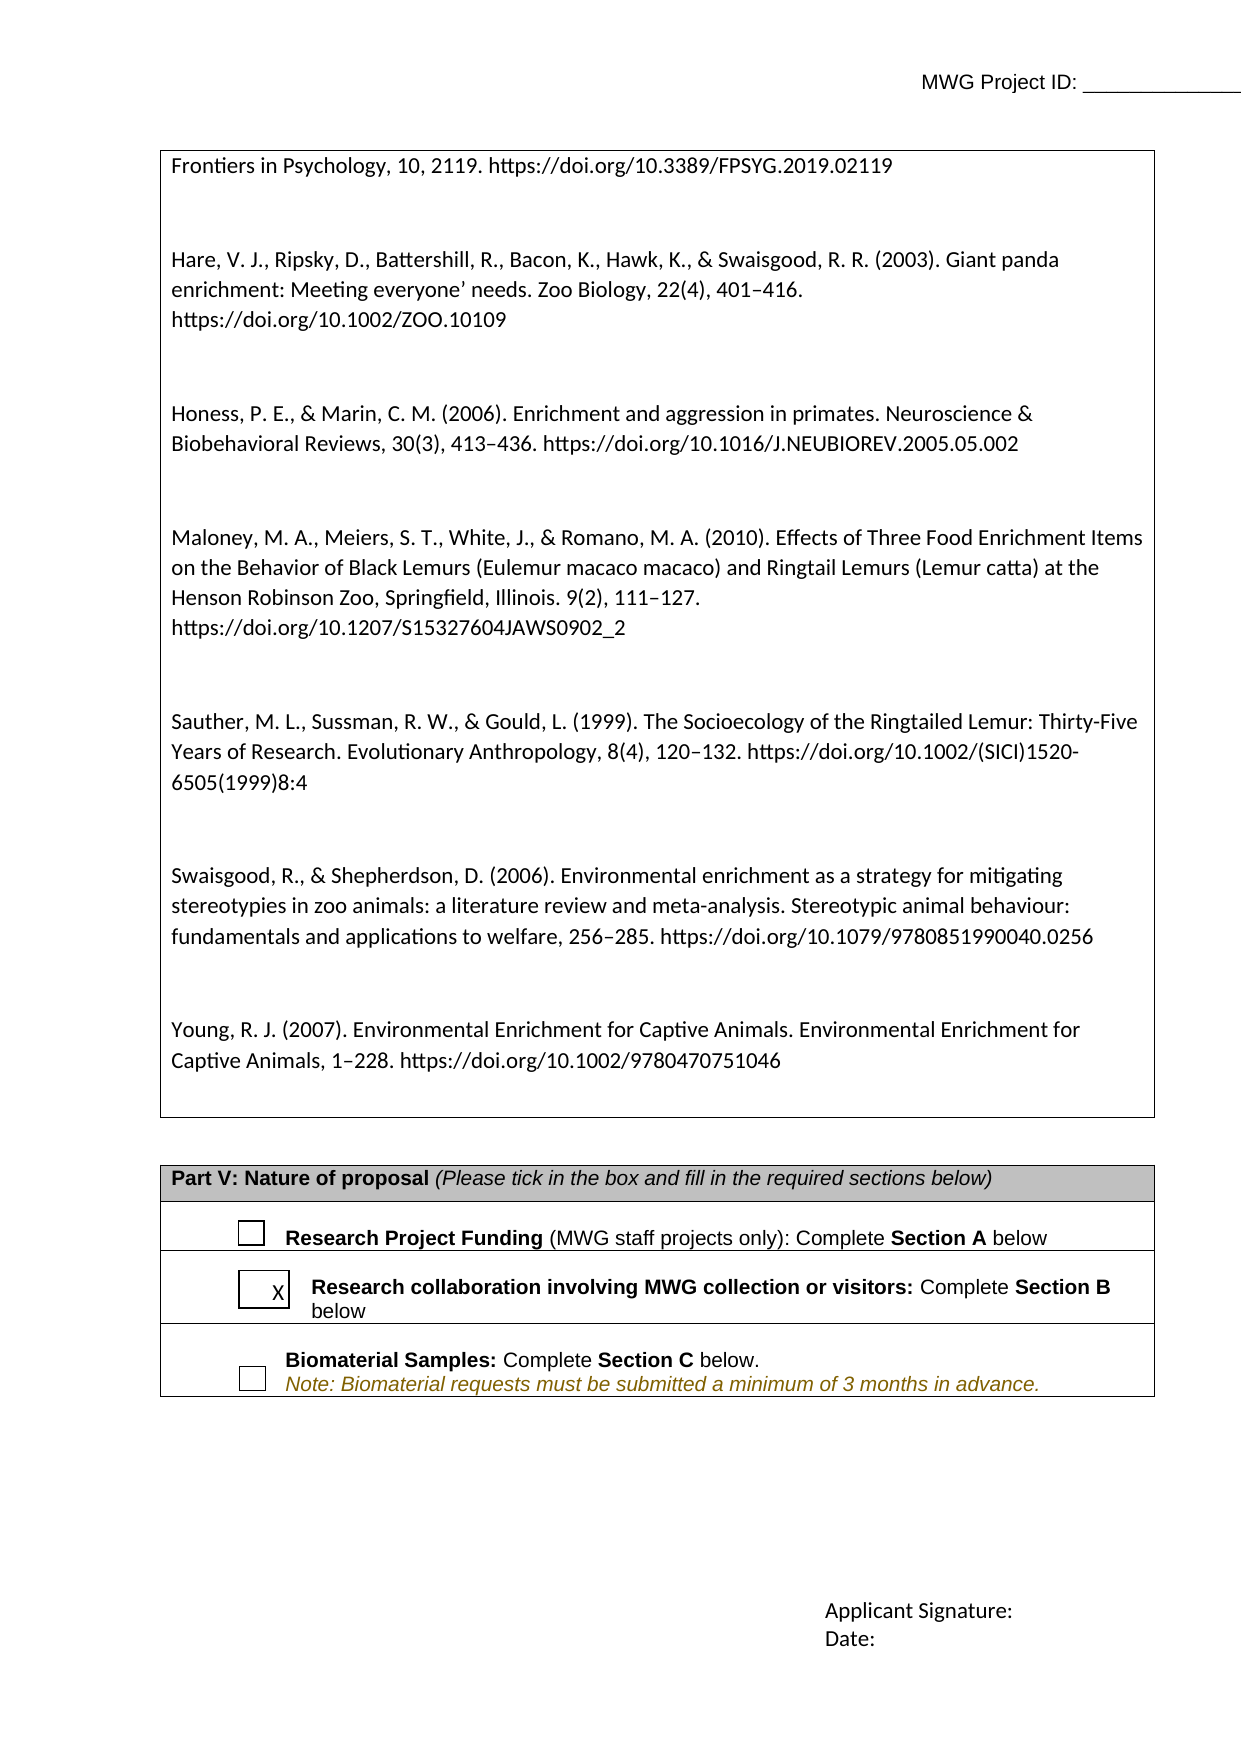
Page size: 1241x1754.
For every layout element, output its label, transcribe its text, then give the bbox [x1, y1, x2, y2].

table_header Part V: Nature of proposal (Please tick in the box and fill in the required sections below) [161, 1166, 1154, 1201]
table_cell Research collaboration involving MWG collection or visitors: Complete Section B below [161, 1251, 1154, 1323]
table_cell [161, 151, 1154, 1117]
table_cell Biomaterial Samples: Complete Section C below. Note: Biomaterial requests must be submitted a minimum of 3 months in advance. [161, 1324, 1154, 1396]
table_cell Research Project Funding (MWG staff projects only): Complete Section A below [161, 1202, 1154, 1250]
